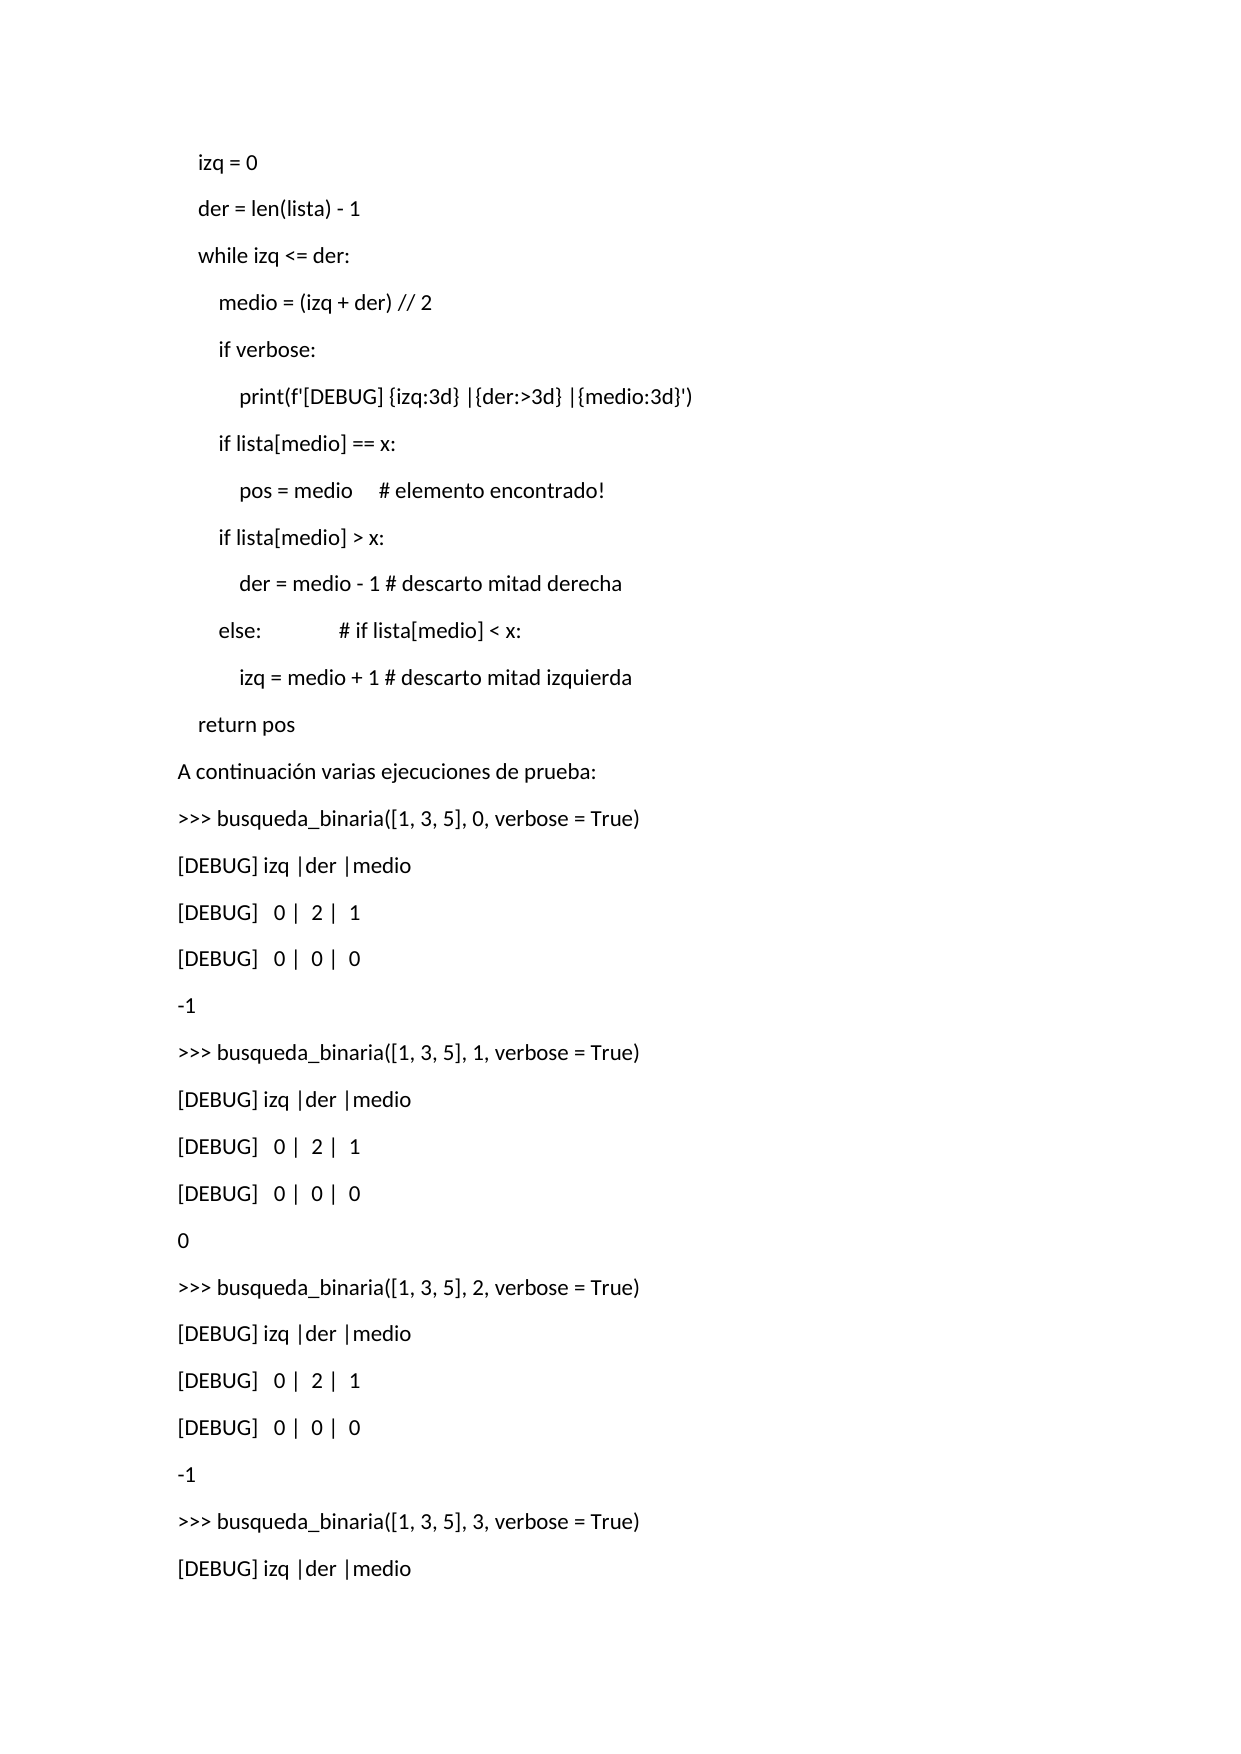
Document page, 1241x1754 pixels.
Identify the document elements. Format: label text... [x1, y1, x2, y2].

text if lista[medio] > x: [177, 523, 1063, 551]
text >>> busqueda_binaria([1, 3, 5], 1, verbose = True) [177, 1038, 1063, 1066]
text print(f'[DEBUG] {izq:3d} |{der:>3d} |{medio:3d}') [177, 382, 1063, 410]
text [DEBUG] izq |der |medio [177, 1319, 1063, 1347]
text while izq <= der: [177, 241, 1063, 269]
text >>> busqueda_binaria([1, 3, 5], 3, verbose = True) [177, 1507, 1063, 1535]
text [DEBUG] izq |der |medio [177, 851, 1063, 879]
text pos = medio # elemento encontrado! [177, 476, 1063, 504]
text [DEBUG] 0 | 2 | 1 [177, 1366, 1063, 1394]
text if lista[medio] == x: [177, 429, 1063, 457]
text [DEBUG] 0 | 0 | 0 [177, 944, 1063, 972]
text izq = 0 [177, 148, 1063, 176]
text medio = (izq + der) // 2 [177, 288, 1063, 316]
text A continuación varias ejecuciones de prueba: [177, 757, 1063, 785]
text else: # if lista[medio] < x: [177, 616, 1063, 644]
text [DEBUG] 0 | 2 | 1 [177, 898, 1063, 926]
text der = len(lista) - 1 [177, 194, 1063, 222]
text [DEBUG] izq |der |medio [177, 1554, 1063, 1582]
text [DEBUG] 0 | 2 | 1 [177, 1132, 1063, 1160]
text 0 [177, 1226, 1063, 1254]
text der = medio - 1 # descarto mitad derecha [177, 569, 1063, 597]
text return pos [177, 710, 1063, 738]
text >>> busqueda_binaria([1, 3, 5], 0, verbose = True) [177, 804, 1063, 832]
text [DEBUG] 0 | 0 | 0 [177, 1413, 1063, 1441]
text [DEBUG] 0 | 0 | 0 [177, 1179, 1063, 1207]
text if verbose: [177, 335, 1063, 363]
text -1 [177, 991, 1063, 1019]
text izq = medio + 1 # descarto mitad izquierda [177, 663, 1063, 691]
text -1 [177, 1460, 1063, 1488]
text [DEBUG] izq |der |medio [177, 1085, 1063, 1113]
text >>> busqueda_binaria([1, 3, 5], 2, verbose = True) [177, 1273, 1063, 1301]
